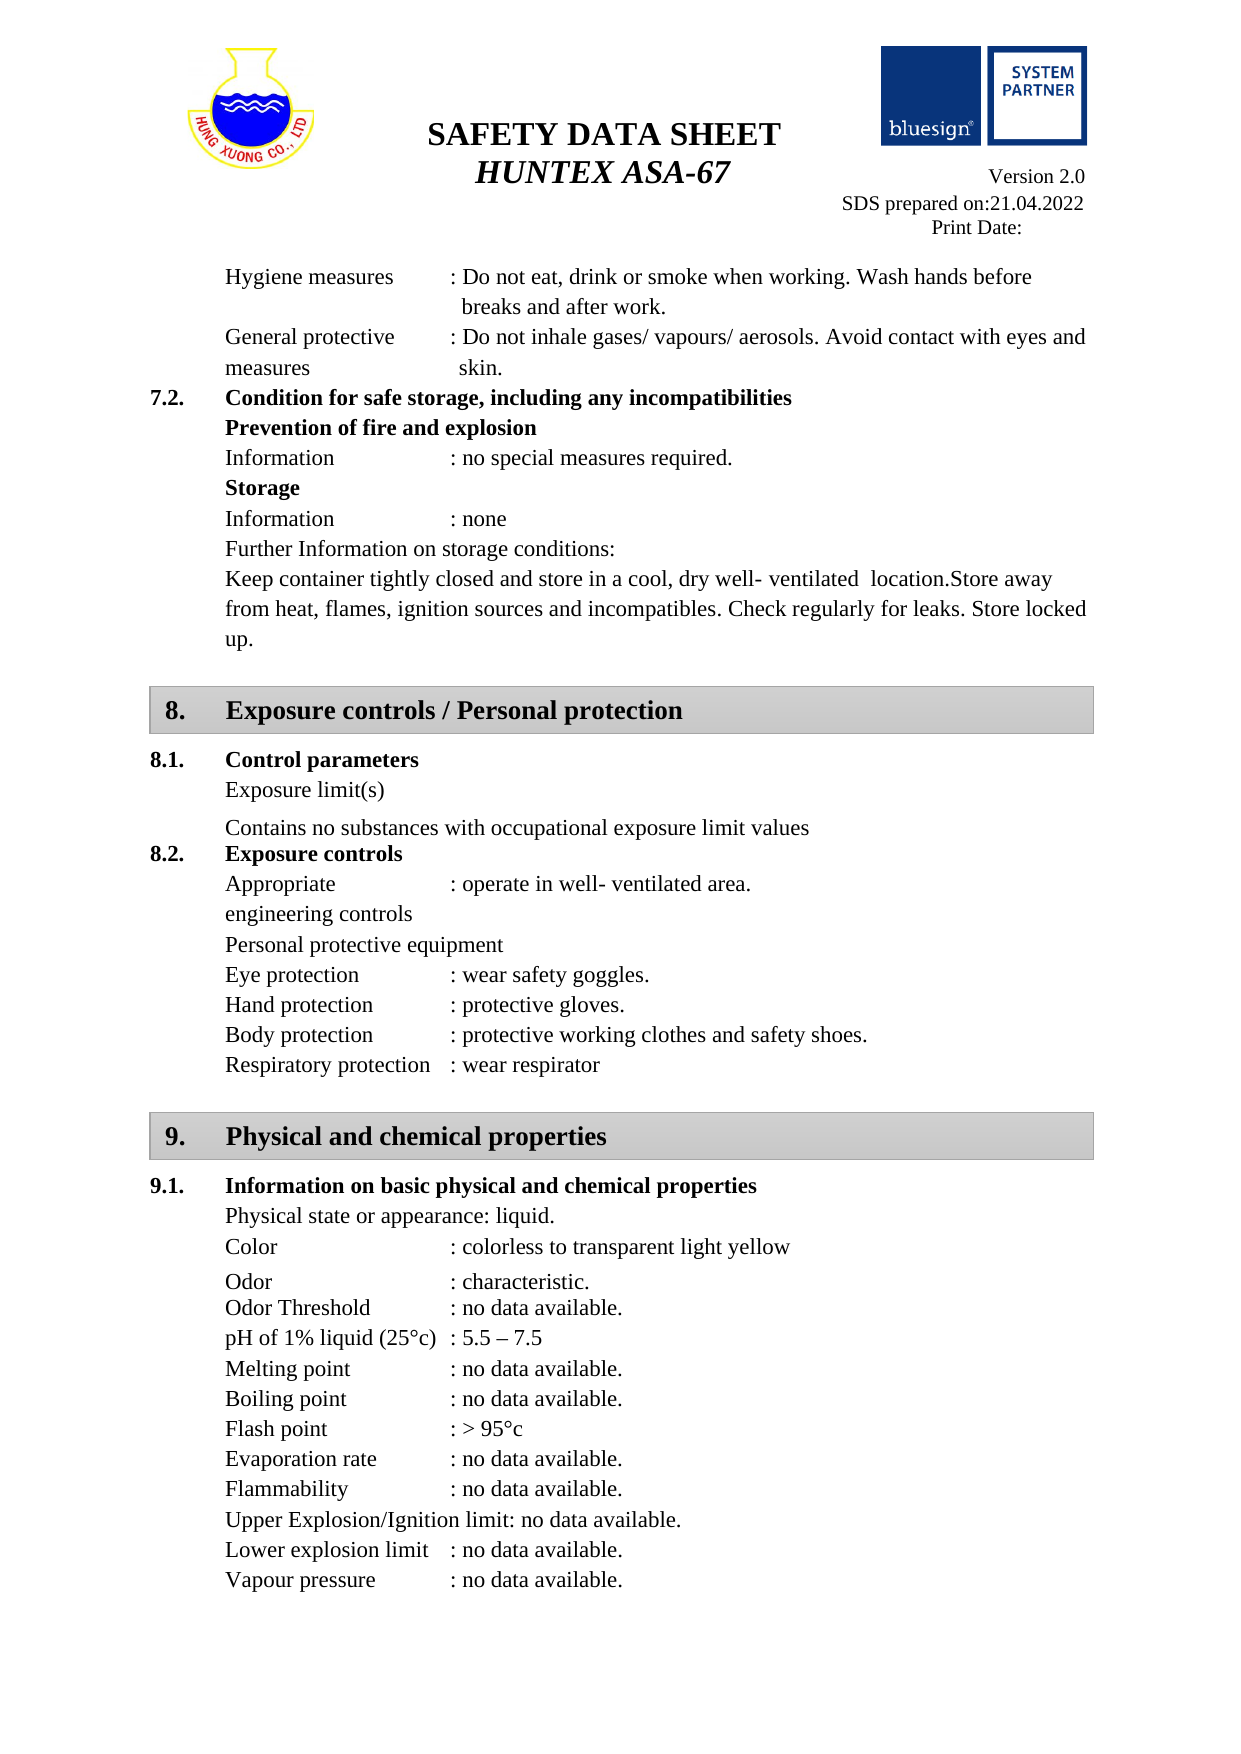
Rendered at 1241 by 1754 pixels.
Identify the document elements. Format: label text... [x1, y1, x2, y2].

picture [881, 46, 1088, 146]
text Physical state or appearance: liquid. [150, 1203, 1090, 1229]
text Upper Explosion/Ignition limit: no data available. [150, 1506, 1090, 1532]
text Evaporation rate : no data available. [150, 1445, 1090, 1472]
text measures skin. [150, 354, 1090, 380]
text Color : colorless to transparent light yellow [150, 1233, 1090, 1259]
text 9.1. Information on basic physical and chemical properties [150, 1172, 1090, 1199]
text Prevention of fire and explosion [150, 414, 1090, 440]
text Contains no substances with occupational exposure limit values [150, 807, 1090, 840]
text Hygiene measures : Do not eat, drink or smoke when working. Wash hands before [150, 263, 1090, 289]
text Boiling point : no data available. [150, 1385, 1090, 1411]
text Information : no special measures required. [150, 444, 1090, 471]
text 7.2. Condition for safe storage, including any incompatibilities [150, 384, 1090, 410]
text Storage [150, 474, 1090, 501]
text Flash point : > 95°c [150, 1415, 1090, 1441]
text Respiratory protection : wear respirator [150, 1052, 1090, 1078]
text Appropriate : operate in well- ventilated area. [150, 870, 1090, 897]
text Odor Threshold : no data available. [150, 1294, 1090, 1321]
text Melting point : no data available. [150, 1355, 1090, 1381]
text Exposure limit(s) [150, 777, 1090, 803]
text Flammability : no data available. [150, 1476, 1090, 1502]
picture [187, 48, 314, 169]
text 8.2. Exposure controls [150, 840, 1090, 866]
text Information : none [150, 505, 1090, 531]
text Lower explosion limit : no data available. [150, 1536, 1090, 1562]
text Body protection : protective working clothes and safety shoes. [150, 1021, 1090, 1048]
text General protective : Do not inhale gases/ vapours/ aerosols. Avoid contact with eyes and [150, 323, 1090, 350]
text breaks and after work. [150, 293, 1090, 319]
text pH of 1% liquid (25°c) : 5.5 – 7.5 [150, 1324, 1090, 1351]
text engineering controls [150, 901, 1090, 927]
text Hand protection : protective gloves. [150, 991, 1090, 1017]
text Further Information on storage conditions: [150, 535, 1090, 561]
text Eye protection : wear safety goggles. [150, 961, 1090, 987]
text Vapour pressure : no data available. [150, 1566, 1090, 1592]
text Keep container tightly closed and store in a cool, dry well- ventilated location.Store away from heat, flames, ignition sources and incompatibles. Check regularly for leaks. Store locked up. [225, 565, 1090, 652]
text Personal protective equipment [150, 931, 1090, 957]
text Odor : characteristic. [150, 1263, 1090, 1294]
text 8.1. Control parameters [150, 746, 1090, 773]
